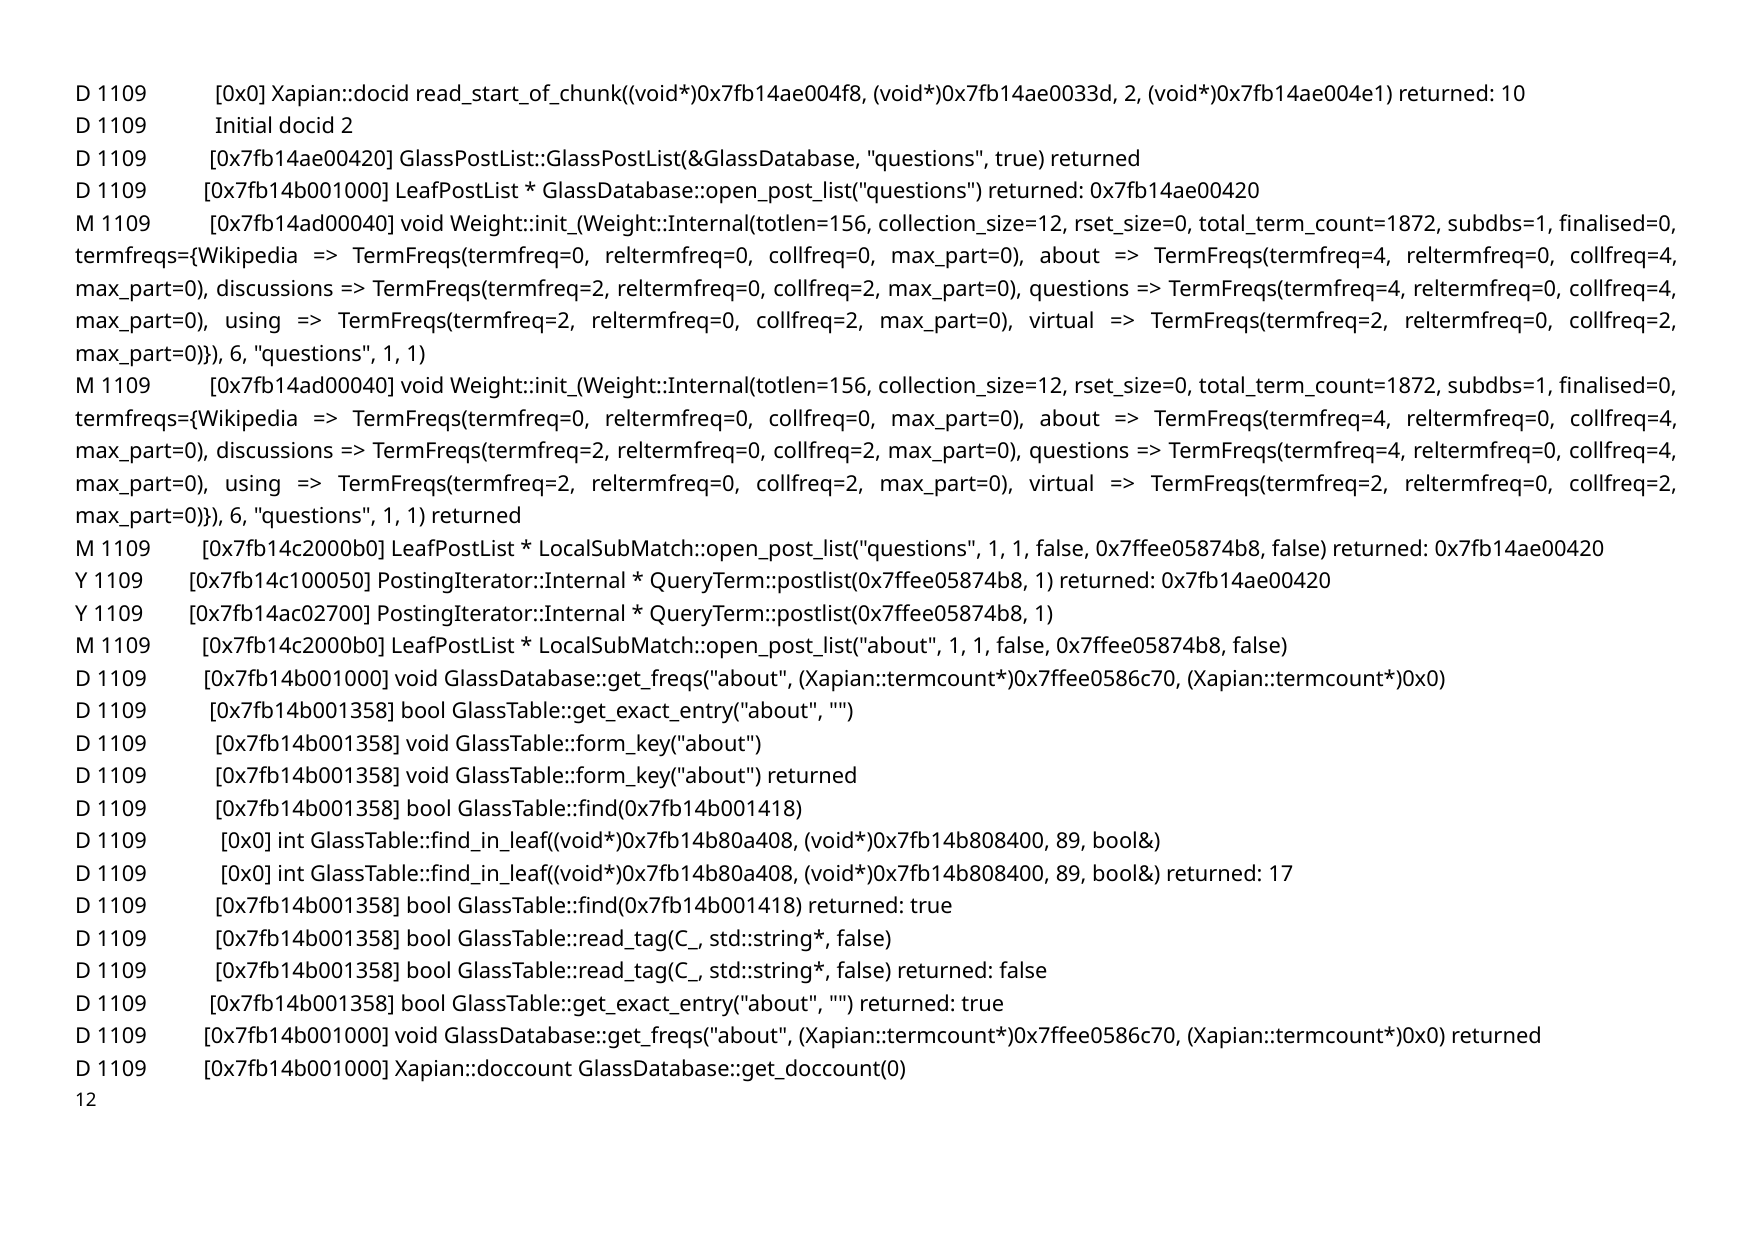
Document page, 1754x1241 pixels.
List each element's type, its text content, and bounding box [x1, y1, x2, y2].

text D 1109 [0x7fb14b001358] bool GlassTable::read_tag(C_, std::string*, false) returned: false [75, 954, 1679, 987]
text D 1109 [0x7fb14b001358] bool GlassTable::find(0x7fb14b001418) returned: true [75, 889, 1679, 922]
text D 1109 [0x0] Xapian::docid read_start_of_chunk((void*)0x7fb14ae004f8, (void*)0x7fb14ae0033d, 2, (void*)0x7fb14ae004e1) returned: 10 [75, 77, 1679, 109]
text D 1109 [0x7fb14b001000] void GlassDatabase::get_freqs("about", (Xapian::termcount*)0x7ffee0586c70, (Xapian::termcount*)0x0) returned [75, 1019, 1679, 1052]
text D 1109 [0x7fb14b001358] bool GlassTable::read_tag(C_, std::string*, false) [75, 922, 1679, 954]
text D 1109 [0x7fb14b001358] bool GlassTable::get_exact_entry("about", "") returned: true [75, 987, 1679, 1019]
text D 1109 [0x7fb14b001358] bool GlassTable::get_exact_entry("about", "") [75, 694, 1679, 727]
text D 1109 [0x7fb14b001000] LeafPostList * GlassDatabase::open_post_list("questions") returned: 0x7fb14ae00420 [75, 174, 1679, 207]
text D 1109 [0x7fb14b001358] void GlassTable::form_key("about") returned [75, 759, 1679, 792]
text D 1109 [0x0] int GlassTable::find_in_leaf((void*)0x7fb14b80a408, (void*)0x7fb14b808400, 89, bool&) returned: 17 [75, 857, 1679, 889]
text D 1109 [0x7fb14b001000] void GlassDatabase::get_freqs("about", (Xapian::termcount*)0x7ffee0586c70, (Xapian::termcount*)0x0) [75, 662, 1679, 694]
text M 1109 [0x7fb14c2000b0] LeafPostList * LocalSubMatch::open_post_list("questions", 1, 1, false, 0x7ffee05874b8, false) returned: 0x7fb14ae00420 [75, 532, 1679, 564]
text M 1109 [0x7fb14ad00040] void Weight::init_(Weight::Internal(totlen=156, collection_size=12, rset_size=0, total_term_count=1872, subdbs=1, finalised=0, termfreqs={Wikipedia => TermFreqs(termfreq=0, reltermfreq=0, collfreq=0, max_part=0), about => TermFreqs(termfreq=4, reltermfreq=0, collfreq=4, max_part=0), discussions => TermFreqs(termfreq=2, reltermfreq=0, collfreq=2, max_part=0), questions => TermFreqs(termfreq=4, reltermfreq=0, collfreq=4, max_part=0), using => TermFreqs(termfreq=2, reltermfreq=0, collfreq=2, max_part=0), virtual => TermFreqs(termfreq=2, reltermfreq=0, collfreq=2, max_part=0)}), 6, "questions", 1, 1) returned [75, 369, 1679, 532]
text M 1109 [0x7fb14c2000b0] LeafPostList * LocalSubMatch::open_post_list("about", 1, 1, false, 0x7ffee05874b8, false) [75, 629, 1679, 662]
text D 1109 [0x7fb14b001000] Xapian::doccount GlassDatabase::get_doccount(0) [75, 1052, 1679, 1084]
text D 1109 Initial docid 2 [75, 109, 1679, 142]
text D 1109 [0x7fb14b001358] bool GlassTable::find(0x7fb14b001418) [75, 792, 1679, 824]
text D 1109 [0x0] int GlassTable::find_in_leaf((void*)0x7fb14b80a408, (void*)0x7fb14b808400, 89, bool&) [75, 824, 1679, 857]
text Y 1109 [0x7fb14ac02700] PostingIterator::Internal * QueryTerm::postlist(0x7ffee05874b8, 1) [75, 597, 1679, 629]
text Y 1109 [0x7fb14c100050] PostingIterator::Internal * QueryTerm::postlist(0x7ffee05874b8, 1) returned: 0x7fb14ae00420 [75, 564, 1679, 597]
text D 1109 [0x7fb14ae00420] GlassPostList::GlassPostList(&GlassDatabase, "questions", true) returned [75, 142, 1679, 174]
text D 1109 [0x7fb14b001358] void GlassTable::form_key("about") [75, 727, 1679, 759]
text M 1109 [0x7fb14ad00040] void Weight::init_(Weight::Internal(totlen=156, collection_size=12, rset_size=0, total_term_count=1872, subdbs=1, finalised=0, termfreqs={Wikipedia => TermFreqs(termfreq=0, reltermfreq=0, collfreq=0, max_part=0), about => TermFreqs(termfreq=4, reltermfreq=0, collfreq=4, max_part=0), discussions => TermFreqs(termfreq=2, reltermfreq=0, collfreq=2, max_part=0), questions => TermFreqs(termfreq=4, reltermfreq=0, collfreq=4, max_part=0), using => TermFreqs(termfreq=2, reltermfreq=0, collfreq=2, max_part=0), virtual => TermFreqs(termfreq=2, reltermfreq=0, collfreq=2, max_part=0)}), 6, "questions", 1, 1) [75, 207, 1679, 369]
